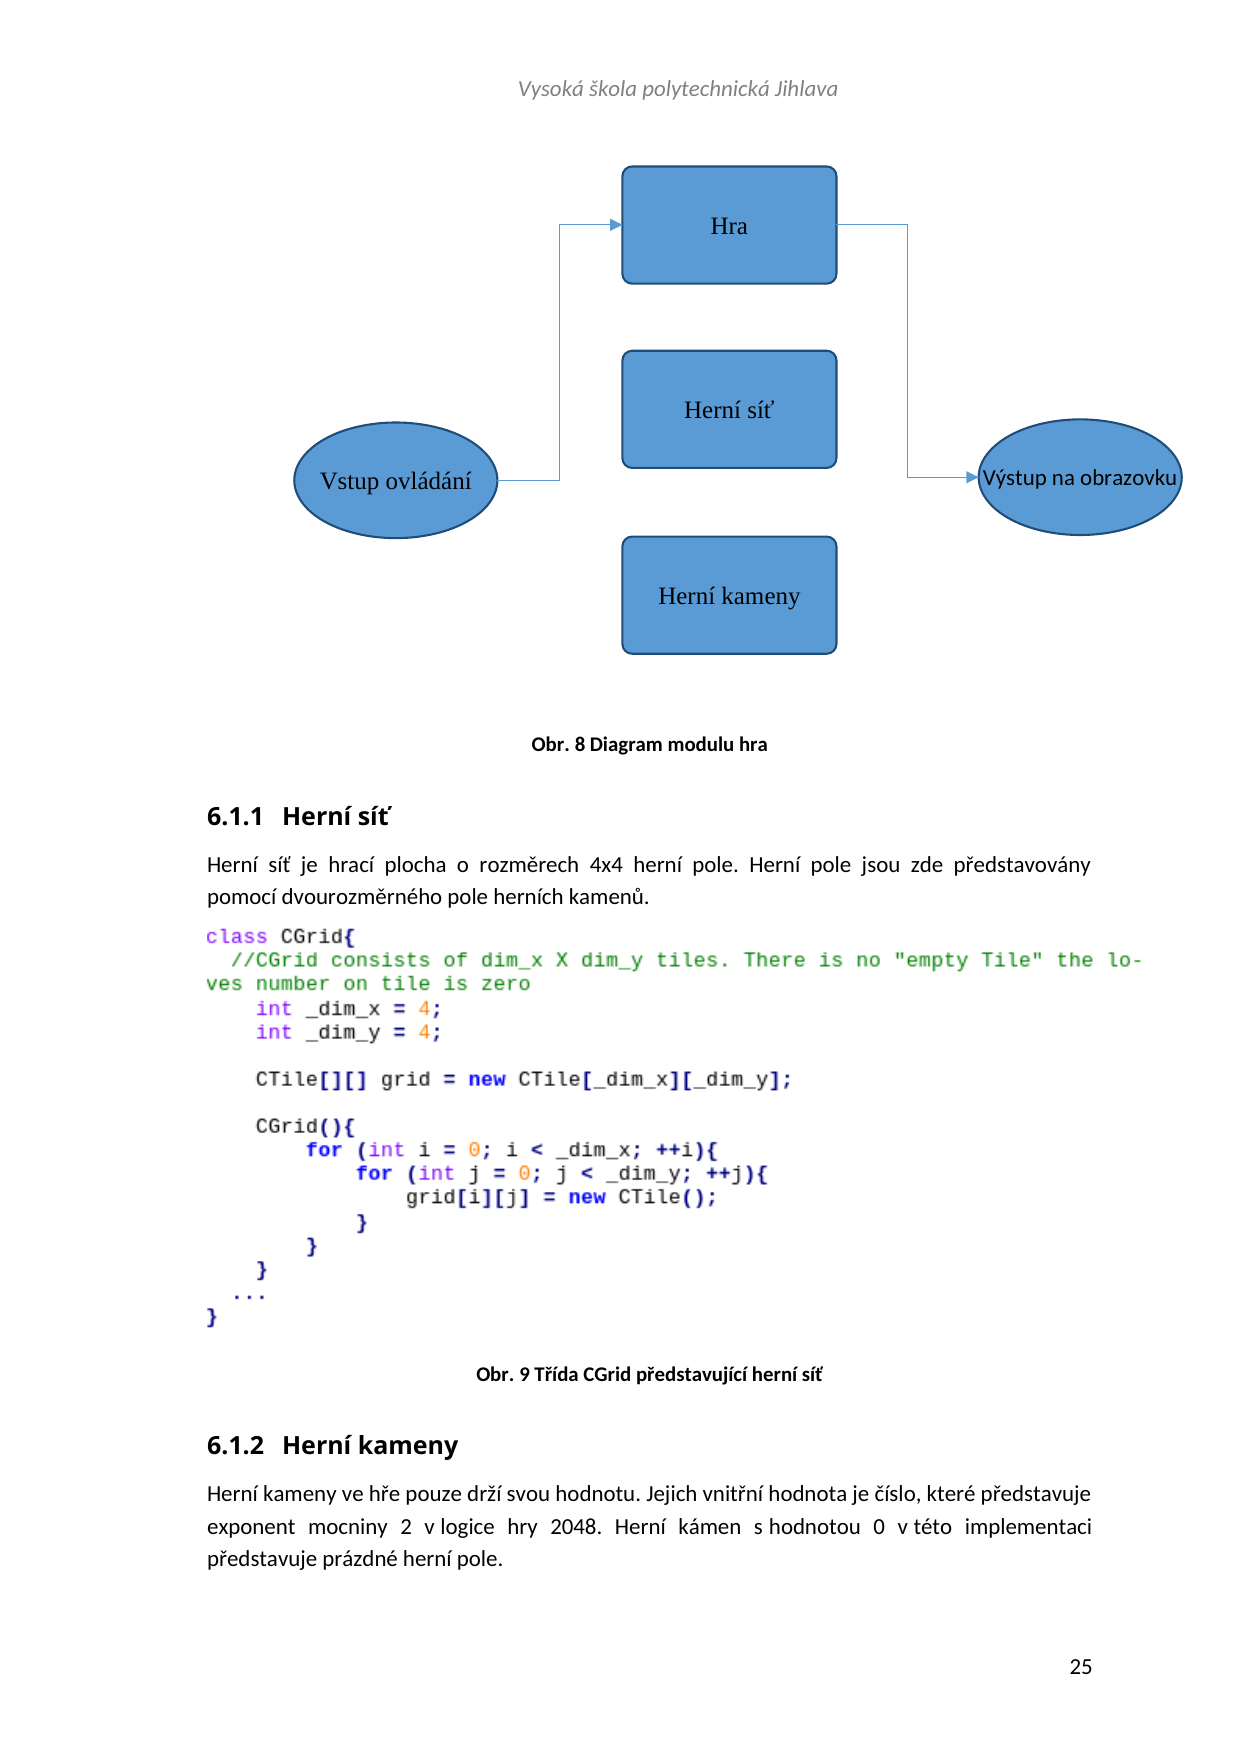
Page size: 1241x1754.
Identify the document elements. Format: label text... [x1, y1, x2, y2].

text Obr. 9 Třída CGrid představující herní síť [207, 1361, 1092, 1387]
text Obr. 8 Diagram modulu hra [207, 732, 1092, 757]
text Herní síť je hrací plocha o rozměrech 4x4 herní pole. Herní pole jsou zde představovány pomocí dvourozměrného pole herních kamenů. [207, 850, 1092, 910]
text Herní kameny ve hře pouze drží svou hodnotu. Jejich vnitřní hodnota je číslo, které představuje exponent mocniny 2 v logice hry 2048. Herní kámen s hodnotou 0 v této implementaci představuje prázdné herní pole. [207, 1479, 1092, 1572]
subtitle Herní síť [207, 798, 1092, 832]
subtitle Herní kameny [207, 1428, 1092, 1462]
